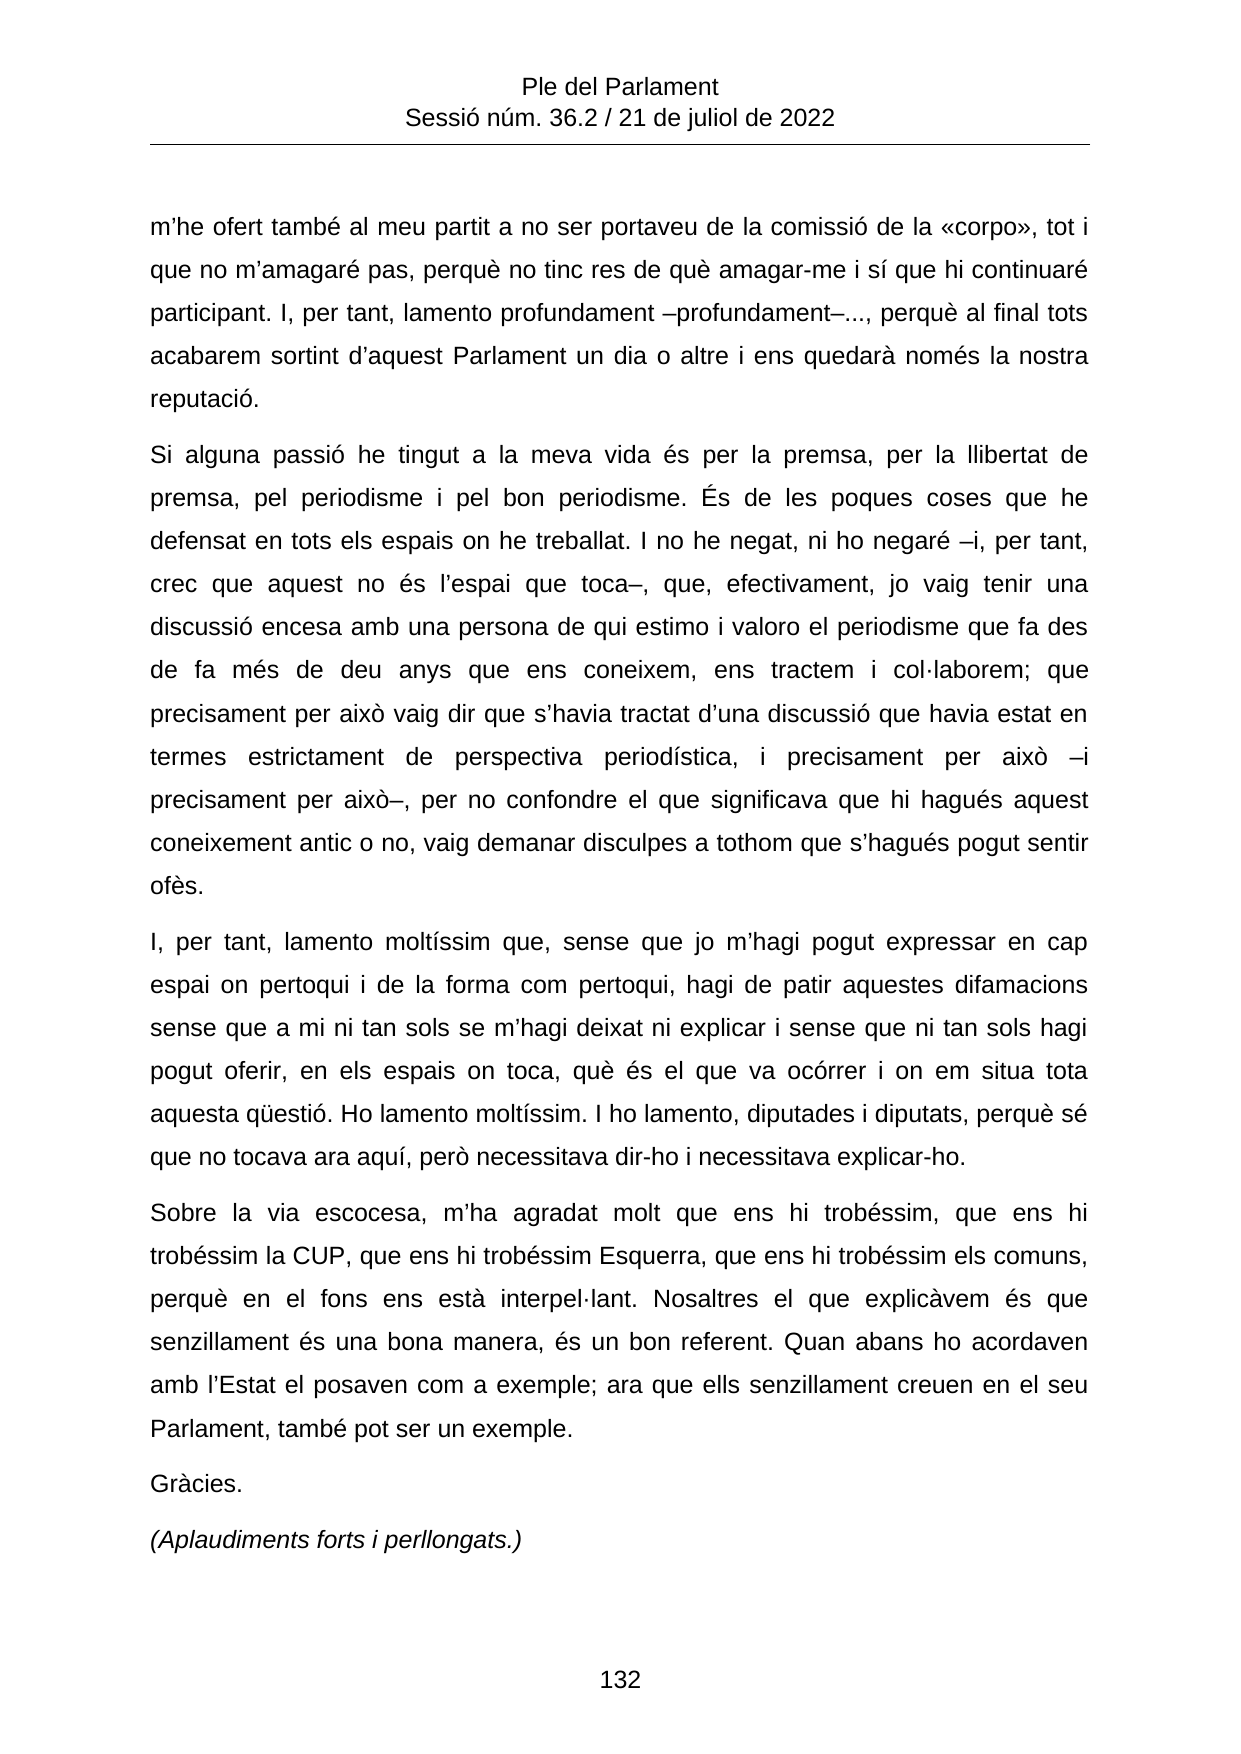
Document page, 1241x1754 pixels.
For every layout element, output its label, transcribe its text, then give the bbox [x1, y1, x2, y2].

text Sobre la via escocesa, m’ha agradat molt que ens hi trobéssim, que ens hi trobéssim la CUP, que ens hi trobéssim Esquerra, que ens hi trobéssim els comuns, perquè en el fons ens està interpel·lant. Nosaltres el que explicàvem és que senzillament és una bona manera, és un bon referent. Quan abans ho acordaven amb l’Estat el posaven com a exemple; ara que ells senzillament creuen en el seu Parlament, també pot ser un exemple. [150, 1198, 1090, 1442]
text I, per tant, lamento moltíssim que, sense que jo m’hagi pogut expressar en cap espai on pertoqui i de la forma com pertoqui, hagi de patir aquestes difamacions sense que a mi ni tan sols se m’hagi deixat ni explicar i sense que ni tan sols hagi pogut oferir, en els espais on toca, què és el que va ocórrer i on em situa tota aquesta qüestió. Ho lamento moltíssim. I ho lamento, diputades i diputats, perquè sé que no tocava ara aquí, però necessitava dir-ho i necessitava explicar-ho. [150, 927, 1090, 1171]
text (Aplaudiments forts i perllongats.) [150, 1525, 1090, 1554]
text Gràcies. [150, 1469, 1090, 1498]
text Si alguna passió he tingut a la meva vida és per la premsa, per la llibertat de premsa, pel periodisme i pel bon periodisme. És de les poques coses que he defensat en tots els espais on he treballat. I no he negat, ni ho negaré –i, per tant, crec que aquest no és l’espai que toca–, que, efectivament, jo vaig tenir una discussió encesa amb una persona de qui estimo i valoro el periodisme que fa des de fa més de deu anys que ens coneixem, ens tractem i col·laborem; que precisament per això vaig dir que s’havia tractat d’una discussió que havia estat en termes estrictament de perspectiva periodística, i precisament per això –i precisament per això–, per no confondre el que significava que hi hagués aquest coneixement antic o no, vaig demanar disculpes a tothom que s’hagués pogut sentir ofès. [150, 440, 1090, 900]
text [150, 212, 1090, 413]
